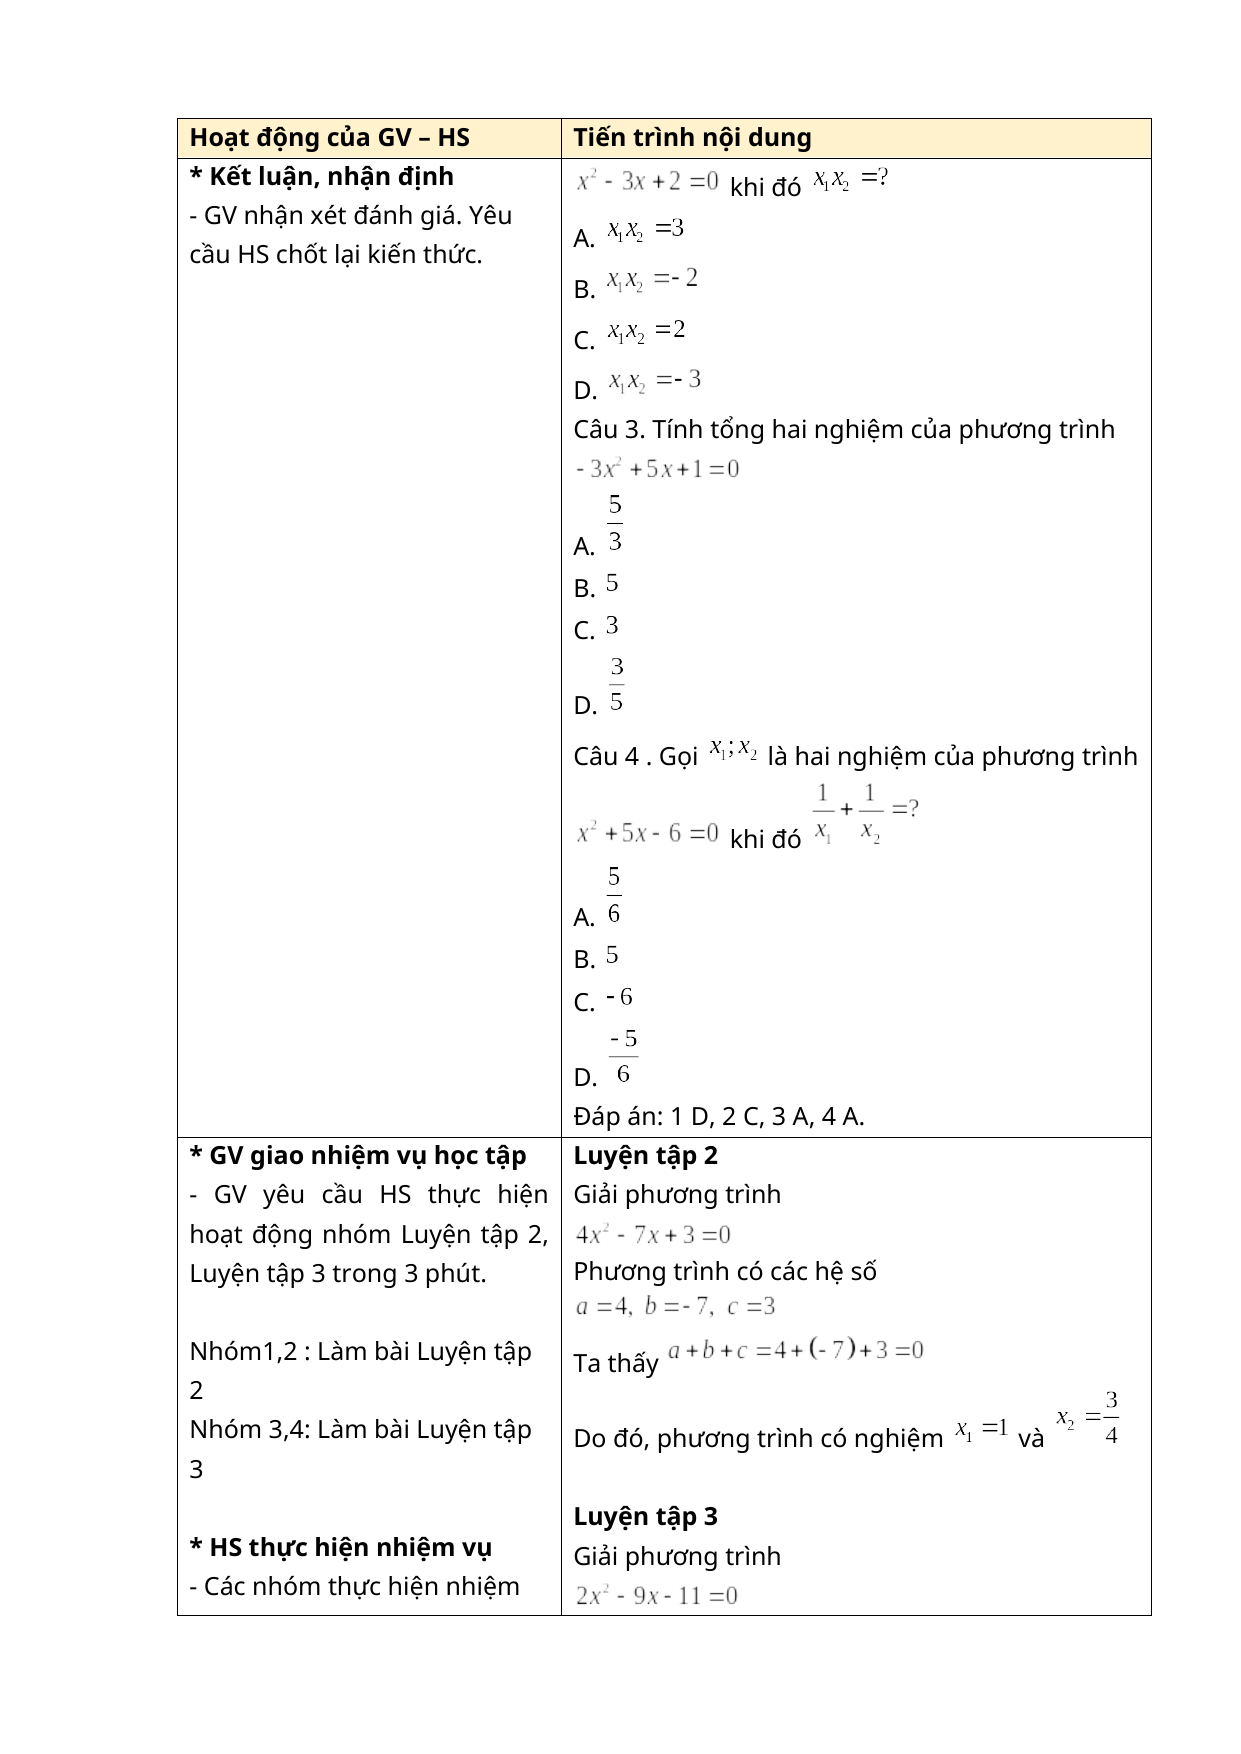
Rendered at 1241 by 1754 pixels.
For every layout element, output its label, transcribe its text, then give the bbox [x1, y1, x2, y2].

table_header Tiến trình nội dung [562, 119, 1151, 157]
table_header Hoạt động của GV – HS [178, 119, 561, 157]
